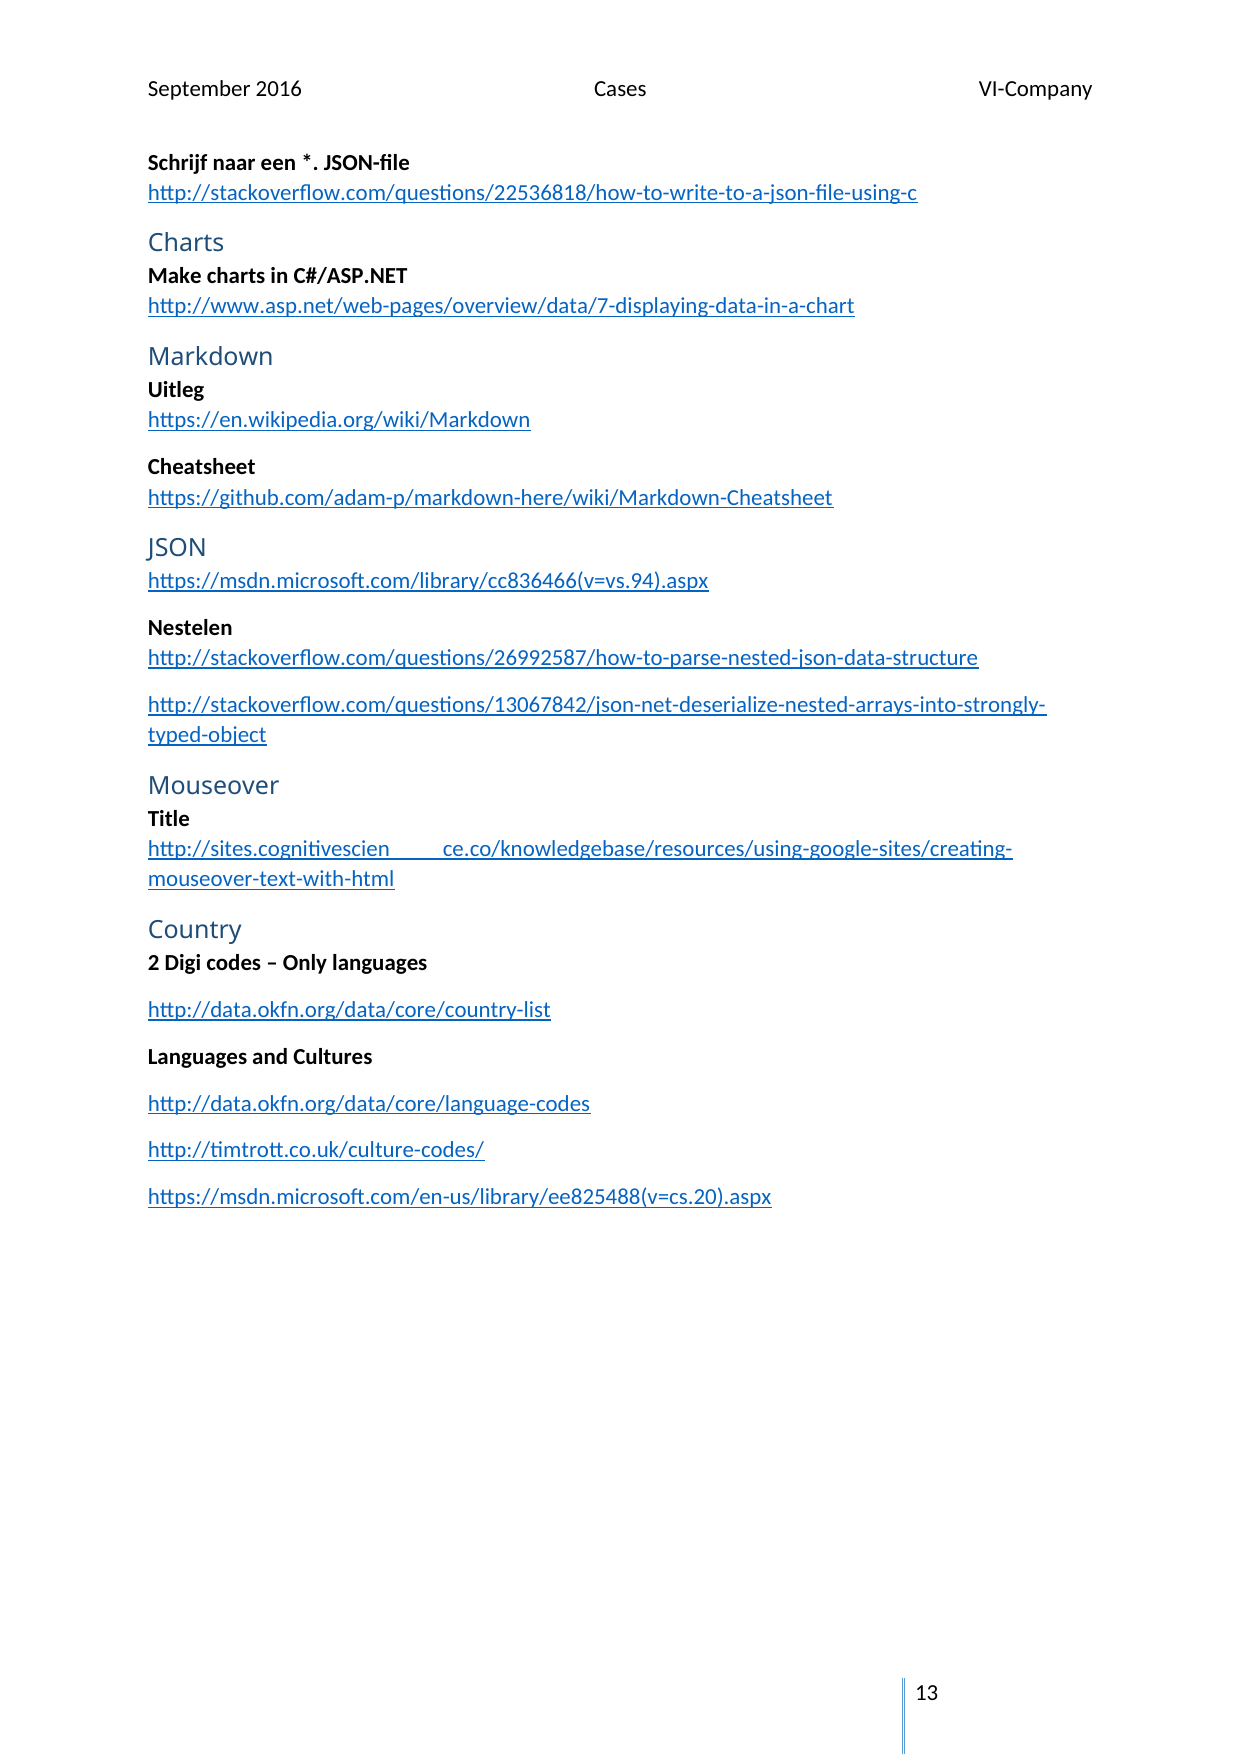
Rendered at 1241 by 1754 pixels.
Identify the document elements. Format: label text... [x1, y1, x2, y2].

text Nestelen http://stackoverflow.com/questions/26992587/how-to-parse-nested-json-data-structure [148, 613, 1093, 671]
text http://timtrott.co.uk/culture-codes/ [148, 1136, 1093, 1164]
subtitle Charts [148, 225, 1093, 259]
text Cheatsheet https://github.com/adam-p/markdown-here/wiki/Markdown-Cheatsheet [148, 452, 1093, 511]
text Title http://sites.cognitivescien ce.co/knowledgebase/resources/using-google-sites/creating-mouseover-text-with-html [148, 804, 1093, 892]
subtitle Country [148, 911, 1093, 945]
text http://data.okfn.org/data/core/language-codes [148, 1089, 1093, 1117]
text 2 Digi codes – Only languages [148, 948, 1093, 976]
text Schrijf naar een *. JSON-file http://stackoverflow.com/questions/22536818/how-to-write-to-a-json-file-using-c [148, 148, 1093, 206]
text http://stackoverflow.com/questions/13067842/json-net-deserialize-nested-arrays-into-strongly-typed-object [148, 690, 1093, 748]
text https://msdn.microsoft.com/library/cc836466(v=vs.94).aspx [148, 566, 1093, 594]
text http://data.okfn.org/data/core/country-list [148, 995, 1093, 1023]
subtitle JSON [148, 529, 1093, 563]
text Languages and Cultures [148, 1042, 1093, 1070]
subtitle Markdown [148, 338, 1093, 373]
text Make charts in C#/ASP.NET http://www.asp.net/web-pages/overview/data/7-displaying-data-in-a-chart [148, 261, 1093, 320]
text https://msdn.microsoft.com/en-us/library/ee825488(v=cs.20).aspx [148, 1182, 1093, 1211]
text Uitleg https://en.wikipedia.org/wiki/Markdown [148, 375, 1093, 433]
subtitle Mouseover [148, 767, 1093, 801]
